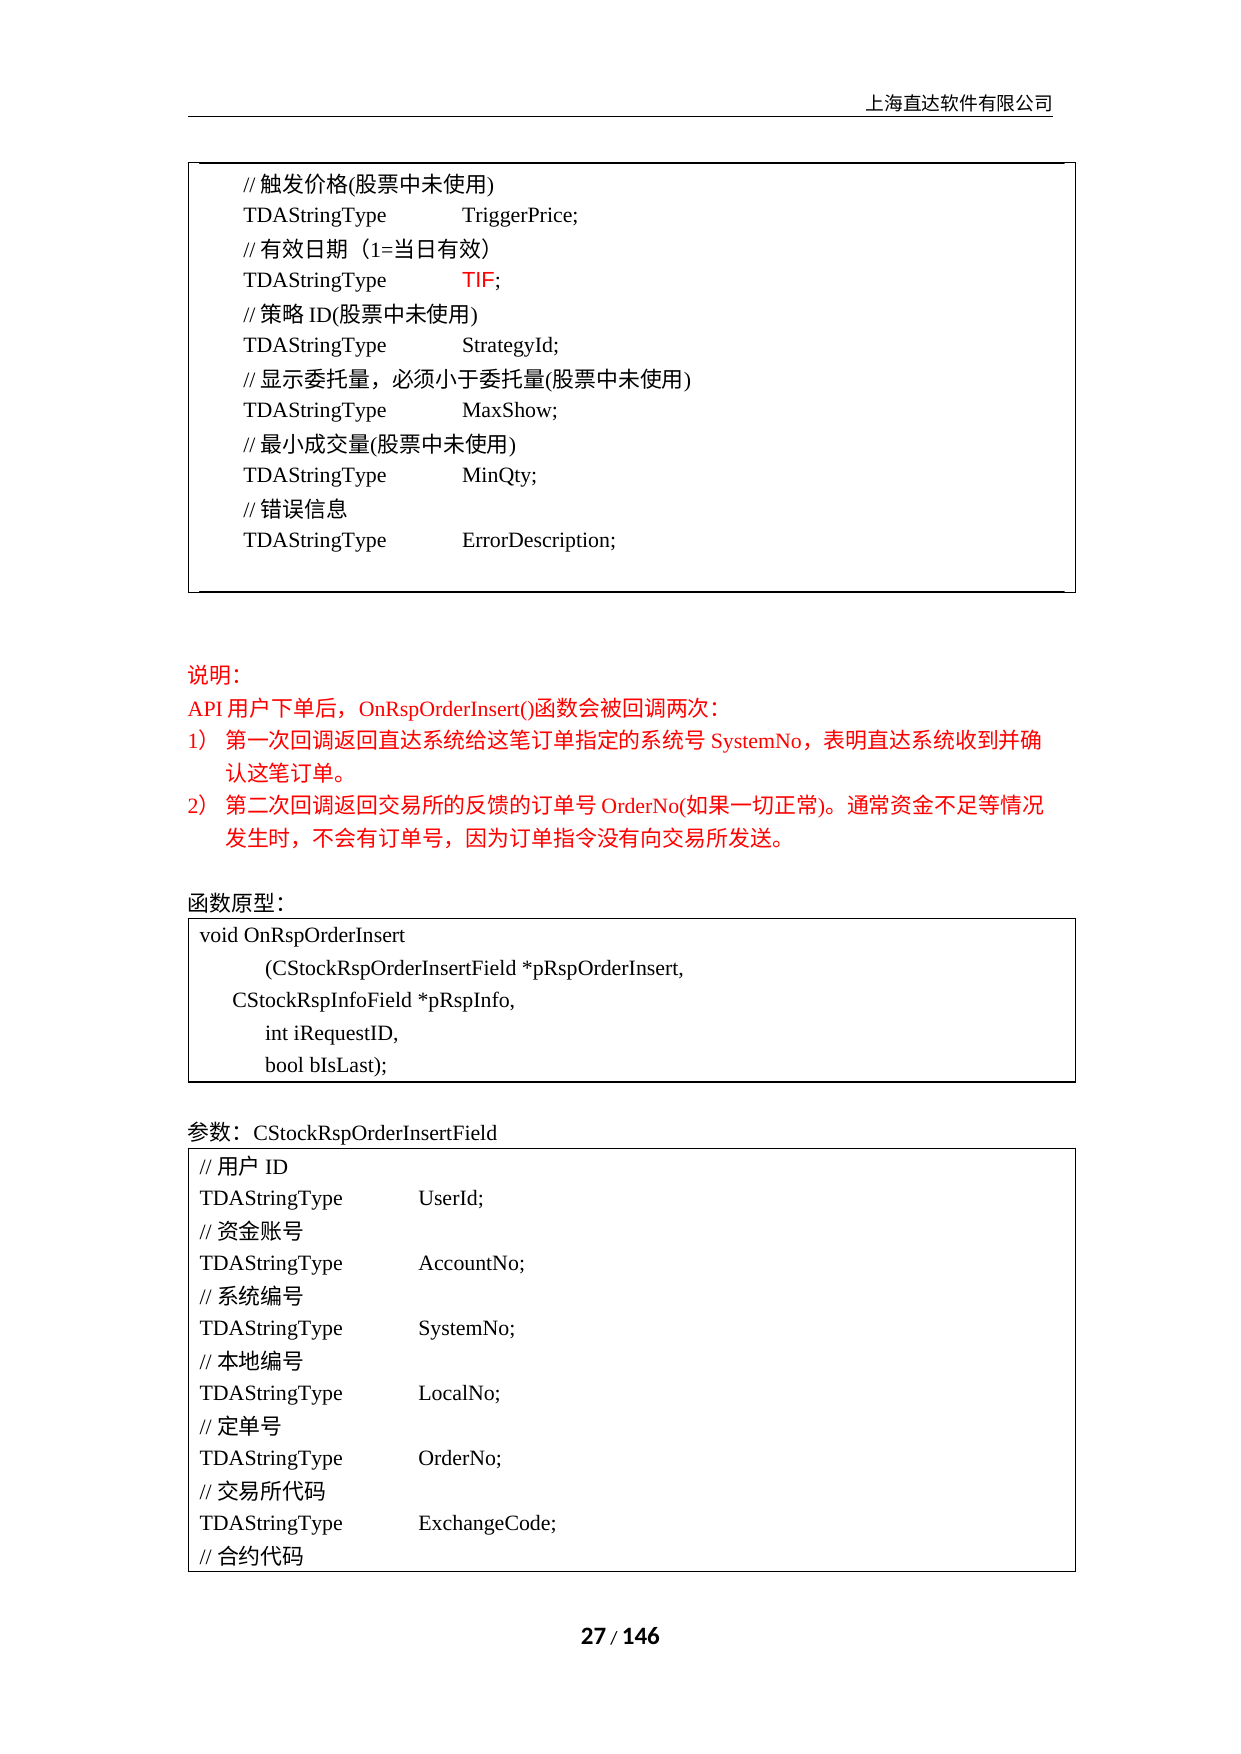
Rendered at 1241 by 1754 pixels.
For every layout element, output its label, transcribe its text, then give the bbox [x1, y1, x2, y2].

text API用户下单后，OnRspOrderInsert()函数会被回调两次： [187, 690, 1053, 723]
table_header void OnRspOrderInsert (CStockRspOrderInsertField *pRspOrderInsert, CStockRspInfoField *pRspInfo, int iRequestID, bool bIsLast); [189, 919, 1075, 1081]
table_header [189, 1149, 1075, 1571]
list 第一次回调返回直达系统给这笔订单指定的系统号SystemNo，表明直达系统收到并确认这笔订单。 [187, 723, 1053, 788]
text 参数：CStockRspOrderInsertField [187, 1115, 1053, 1147]
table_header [189, 163, 1075, 592]
text 函数原型： [187, 885, 1053, 918]
list 说明： [187, 658, 1053, 690]
list 第二次回调返回交易所的反馈的订单号OrderNo(如果一切正常)。通常资金不足等情况发生时，不会有订单号，因为订单指令没有向交易所发送。 [187, 788, 1053, 853]
